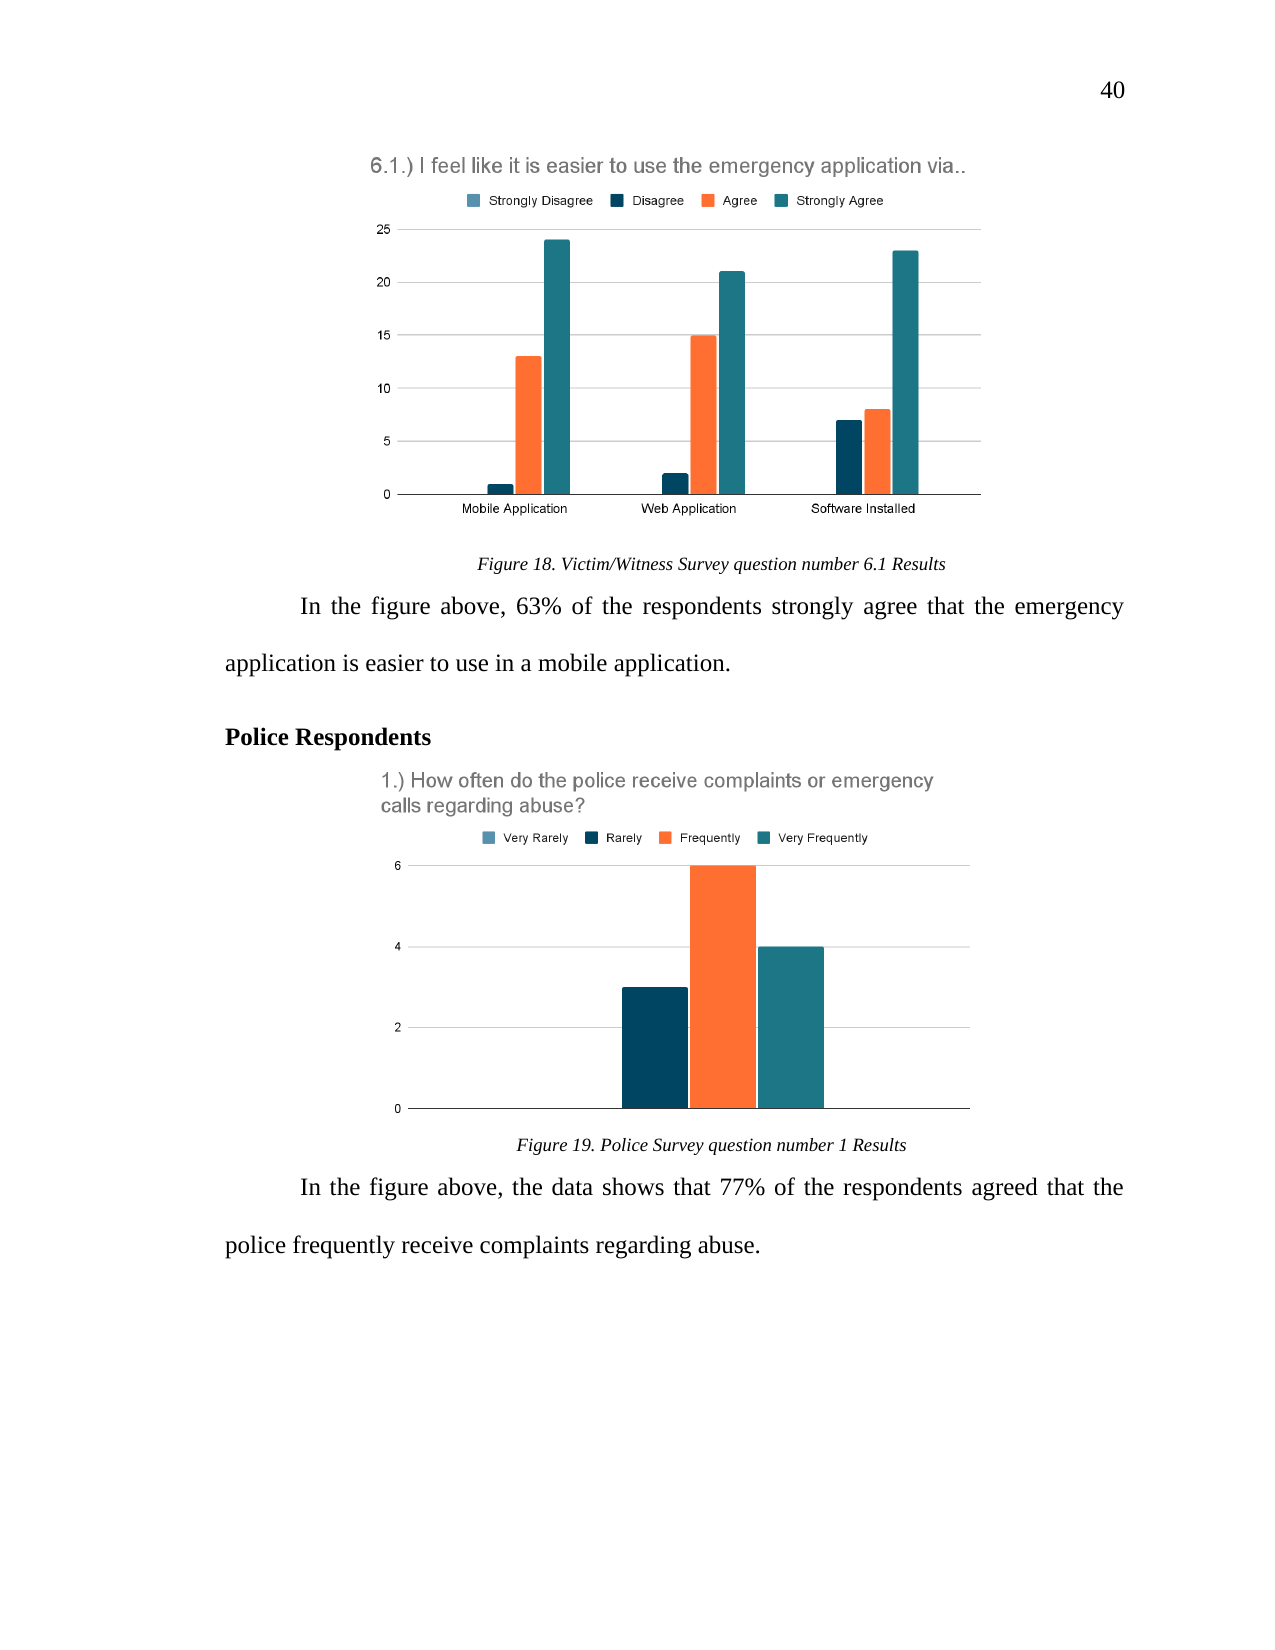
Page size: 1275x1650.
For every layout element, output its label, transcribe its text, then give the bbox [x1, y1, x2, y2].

text Figure 18. Victim/Witness Survey question number 6.1 Results [225, 553, 1125, 574]
picture [361, 767, 989, 1118]
text In the figure above, 63% of the respondents strongly agree that the emergency application is easier to use in a mobile application. [225, 591, 1125, 677]
text In the figure above, the data shows that 77% of the respondents agreed that the police frequently receive complaints regarding abuse. [225, 1172, 1125, 1258]
text Figure 19. Police Survey question number 1 Results [225, 1134, 1125, 1156]
text Police Respondents [225, 722, 1125, 751]
picture [349, 150, 1001, 536]
